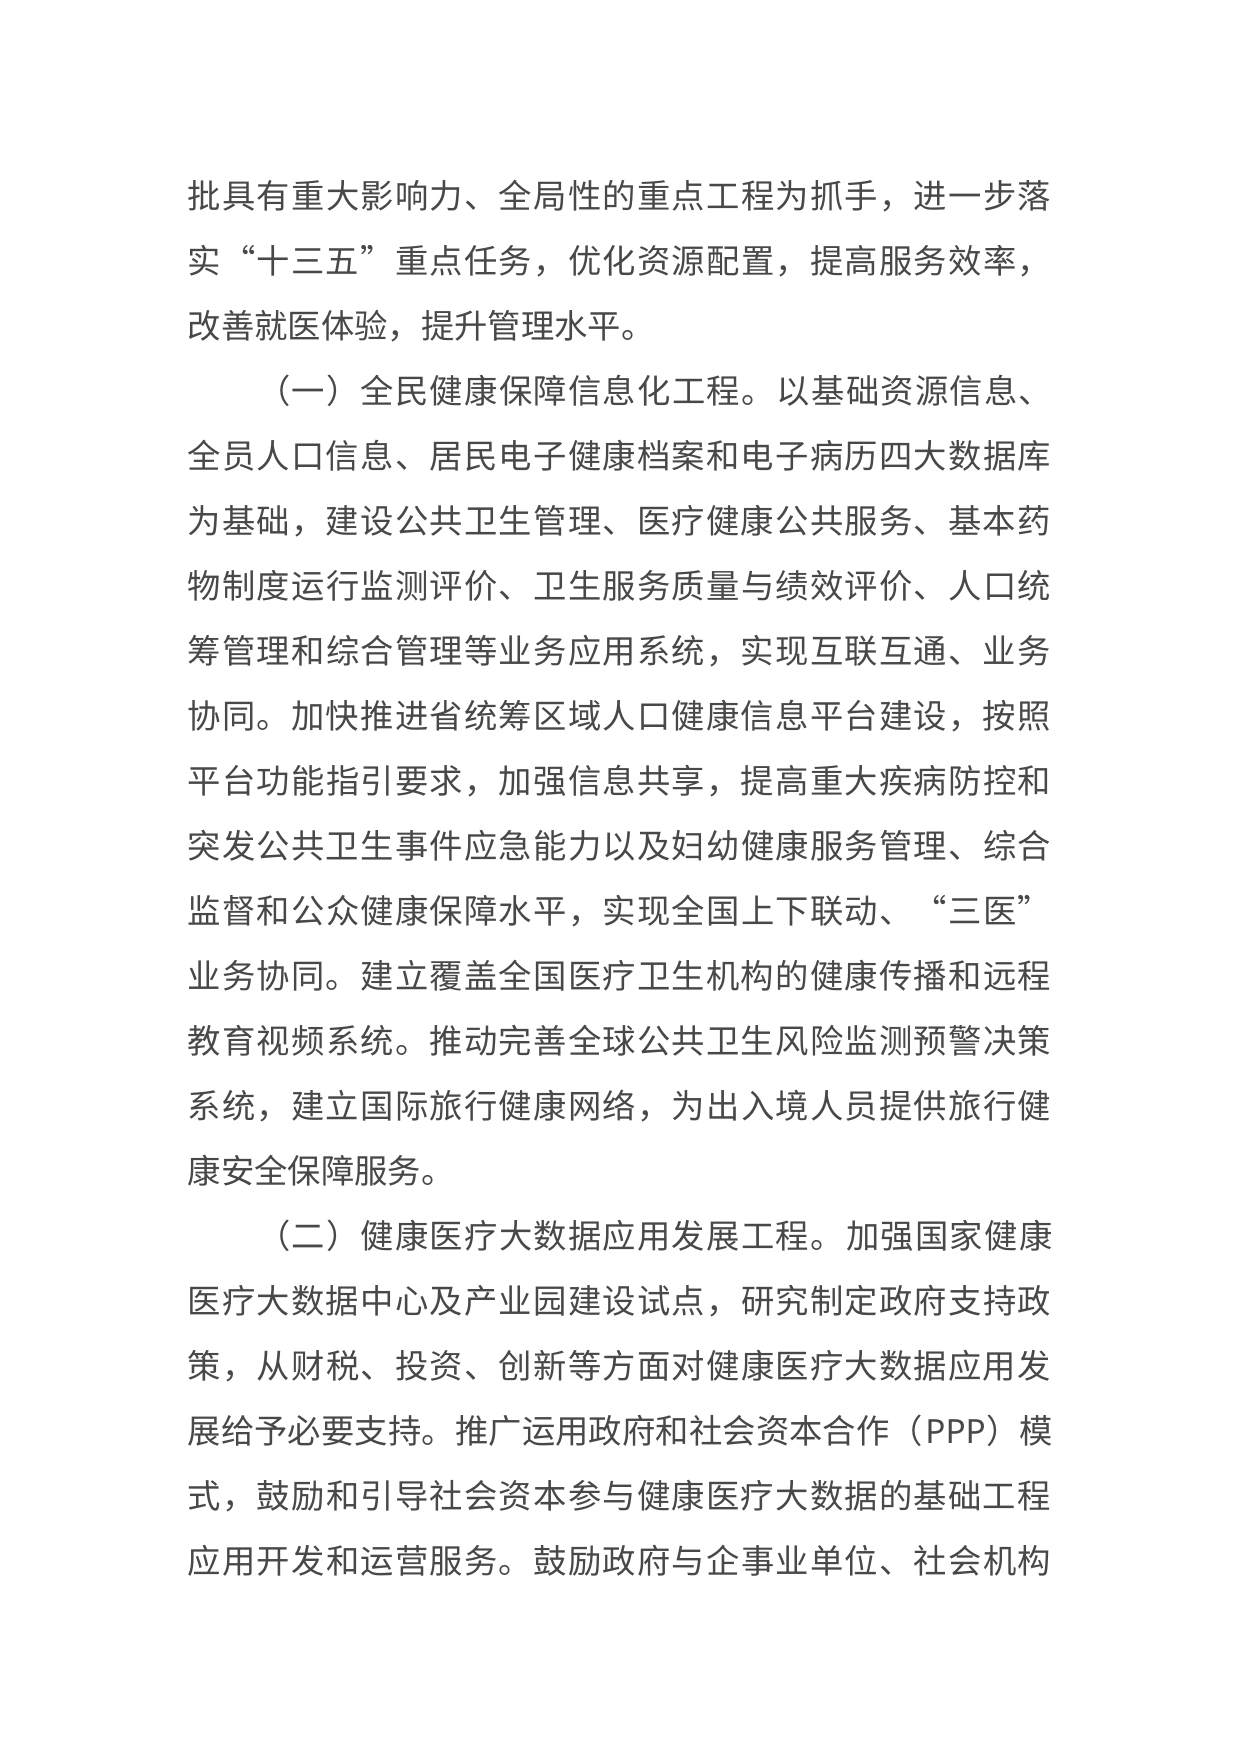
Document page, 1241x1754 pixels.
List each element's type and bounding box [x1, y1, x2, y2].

text [187, 162, 1053, 1592]
